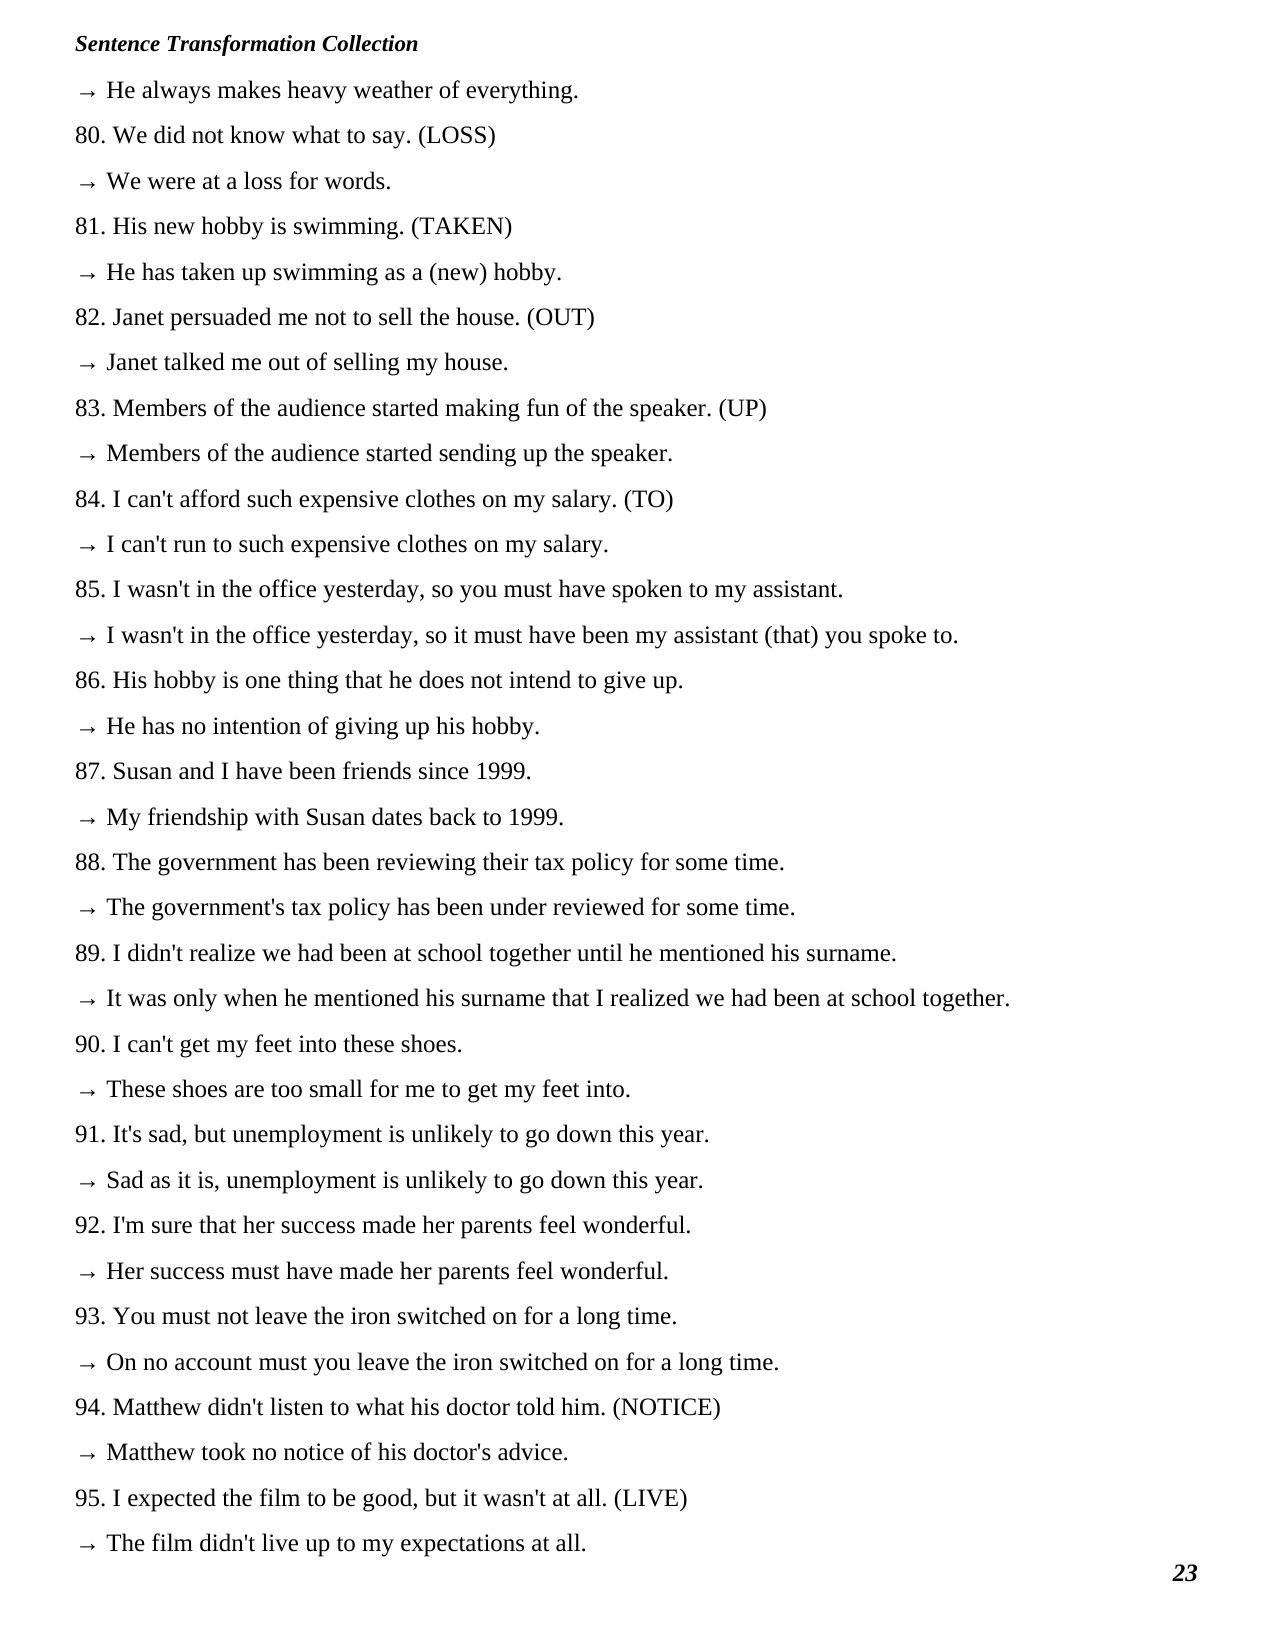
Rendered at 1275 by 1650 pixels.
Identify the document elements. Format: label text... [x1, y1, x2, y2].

text 88. The government has been reviewing their tax policy for some time. [75, 847, 1200, 876]
text 86. His hobby is one thing that he does not intend to give up. [75, 665, 1200, 694]
text → The government's tax policy has been under reviewed for some time. [75, 892, 1200, 921]
text → I can't run to such expensive clothes on my salary. [75, 529, 1200, 558]
text → It was only when he mentioned his surname that I realized we had been at school together. [75, 983, 1200, 1012]
text 80. We did not know what to say. (LOSS) [75, 120, 1200, 149]
text 90. I can't get my feet into these shoes. [75, 1029, 1200, 1057]
text → The film didn't live up to my expectations at all. [75, 1528, 1200, 1557]
text → We were at a loss for words. [75, 166, 1200, 194]
text → These shoes are too small for me to get my feet into. [75, 1074, 1200, 1103]
text 87. Susan and I have been friends since 1999. [75, 756, 1200, 785]
text → Sad as it is, unemployment is unlikely to go down this year. [75, 1165, 1200, 1194]
text → He always makes heavy weather of everything. [75, 75, 1200, 104]
text 93. You must not leave the iron switched on for a long time. [75, 1301, 1200, 1330]
text 94. Matthew didn't listen to what his doctor told him. (NOTICE) [75, 1392, 1200, 1421]
text 91. It's sad, but unemployment is unlikely to go down this year. [75, 1119, 1200, 1148]
text → Members of the audience started sending up the speaker. [75, 438, 1200, 467]
text → He has taken up swimming as a (new) hobby. [75, 257, 1200, 285]
text 81. His new hobby is swimming. (TAKEN) [75, 211, 1200, 240]
text 89. I didn't realize we had been at school together until he mentioned his surname. [75, 938, 1200, 967]
text → Janet talked me out of selling my house. [75, 347, 1200, 376]
text → I wasn't in the office yesterday, so it must have been my assistant (that) you spoke to. [75, 620, 1200, 649]
text 83. Members of the audience started making fun of the speaker. (UP) [75, 393, 1200, 422]
text → He has no intention of giving up his hobby. [75, 711, 1200, 739]
text 82. Janet persuaded me not to sell the house. (OUT) [75, 302, 1200, 331]
text → My friendship with Susan dates back to 1999. [75, 802, 1200, 830]
text 95. I expected the film to be good, but it wasn't at all. (LIVE) [75, 1483, 1200, 1512]
text → Her success must have made her parents feel wonderful. [75, 1256, 1200, 1284]
text → On no account must you leave the iron switched on for a long time. [75, 1347, 1200, 1375]
text 92. I'm sure that her success made her parents feel wonderful. [75, 1210, 1200, 1239]
text 84. I can't afford such expensive clothes on my salary. (TO) [75, 484, 1200, 512]
text → Matthew took no notice of his doctor's advice. [75, 1437, 1200, 1466]
text 85. I wasn't in the office yesterday, so you must have spoken to my assistant. [75, 574, 1200, 603]
